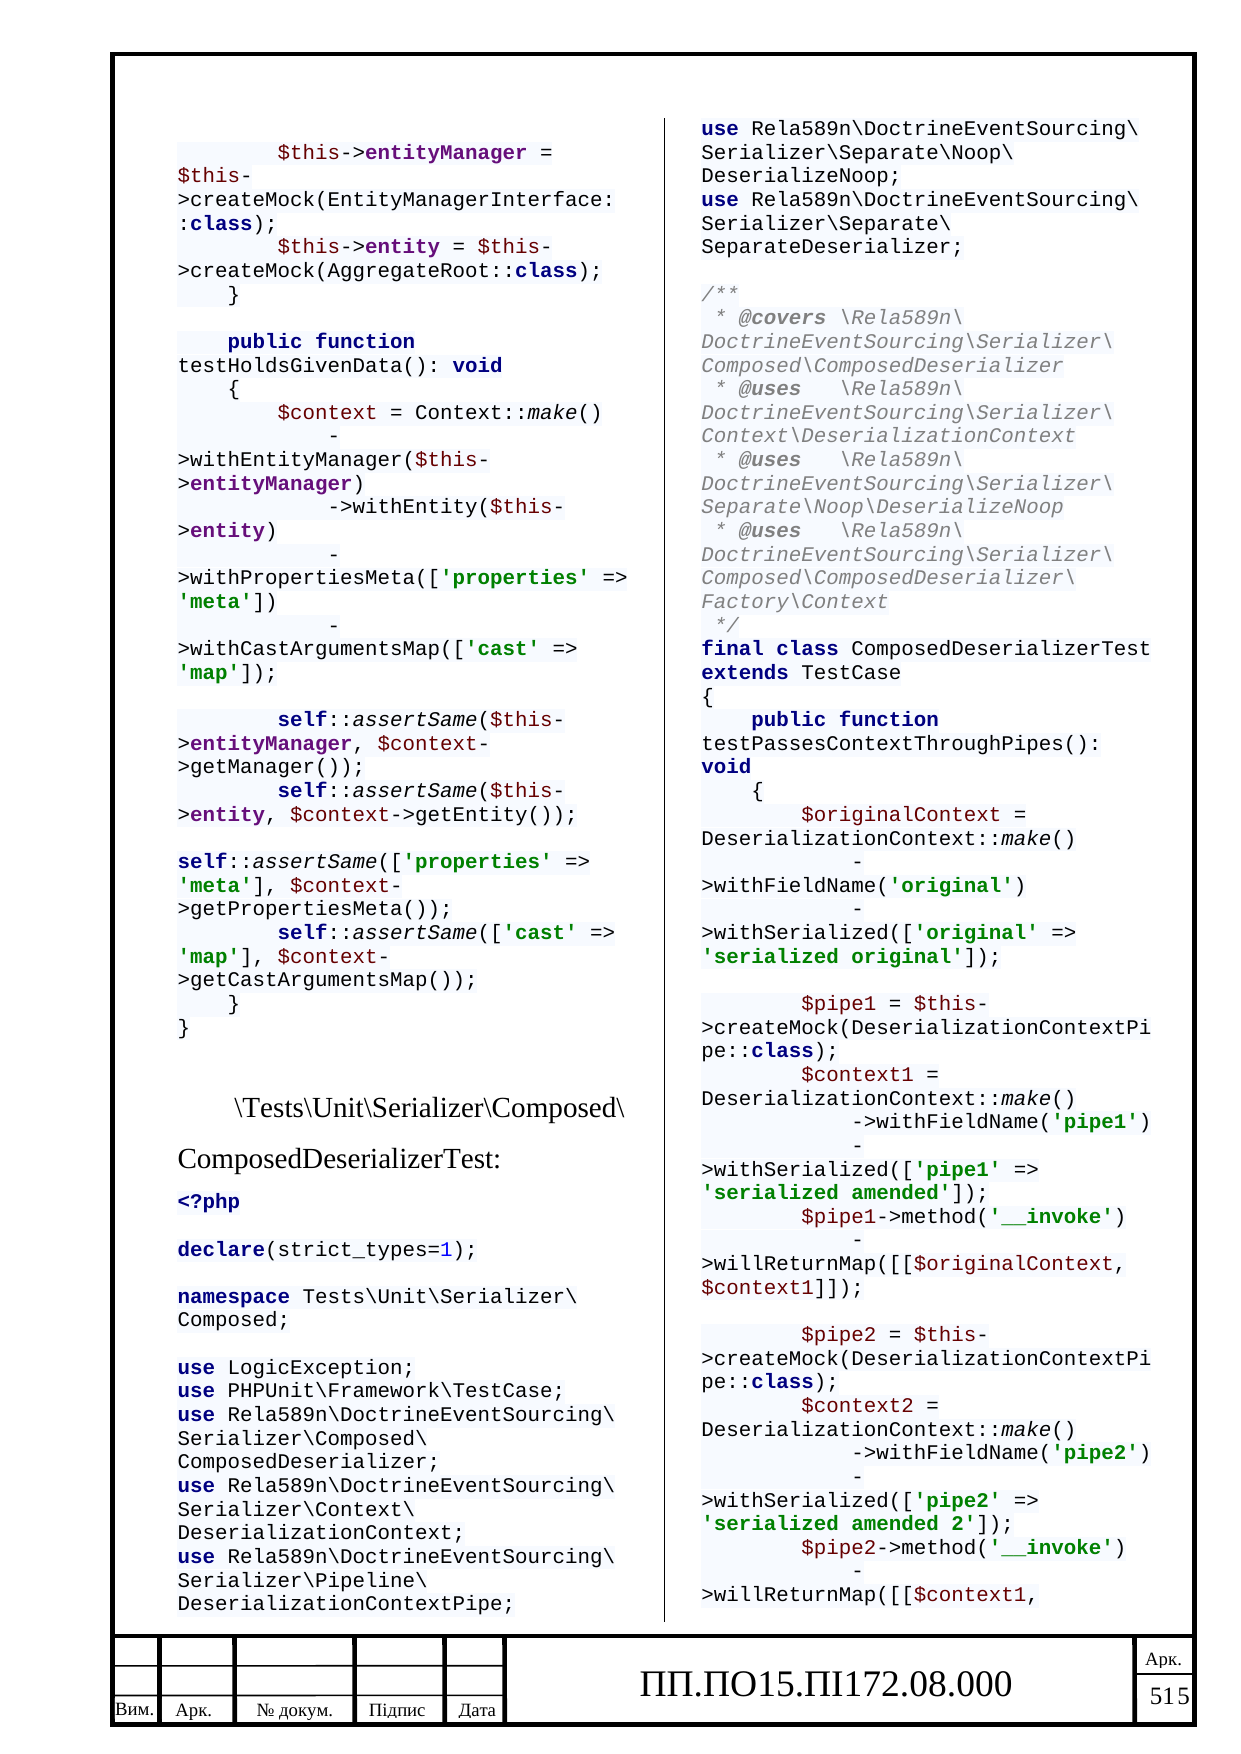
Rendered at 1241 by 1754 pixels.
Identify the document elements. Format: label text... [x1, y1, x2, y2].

text \Tests\Unit\Serializer\Composed\ComposedDeserializerTest: [177, 1091, 628, 1174]
